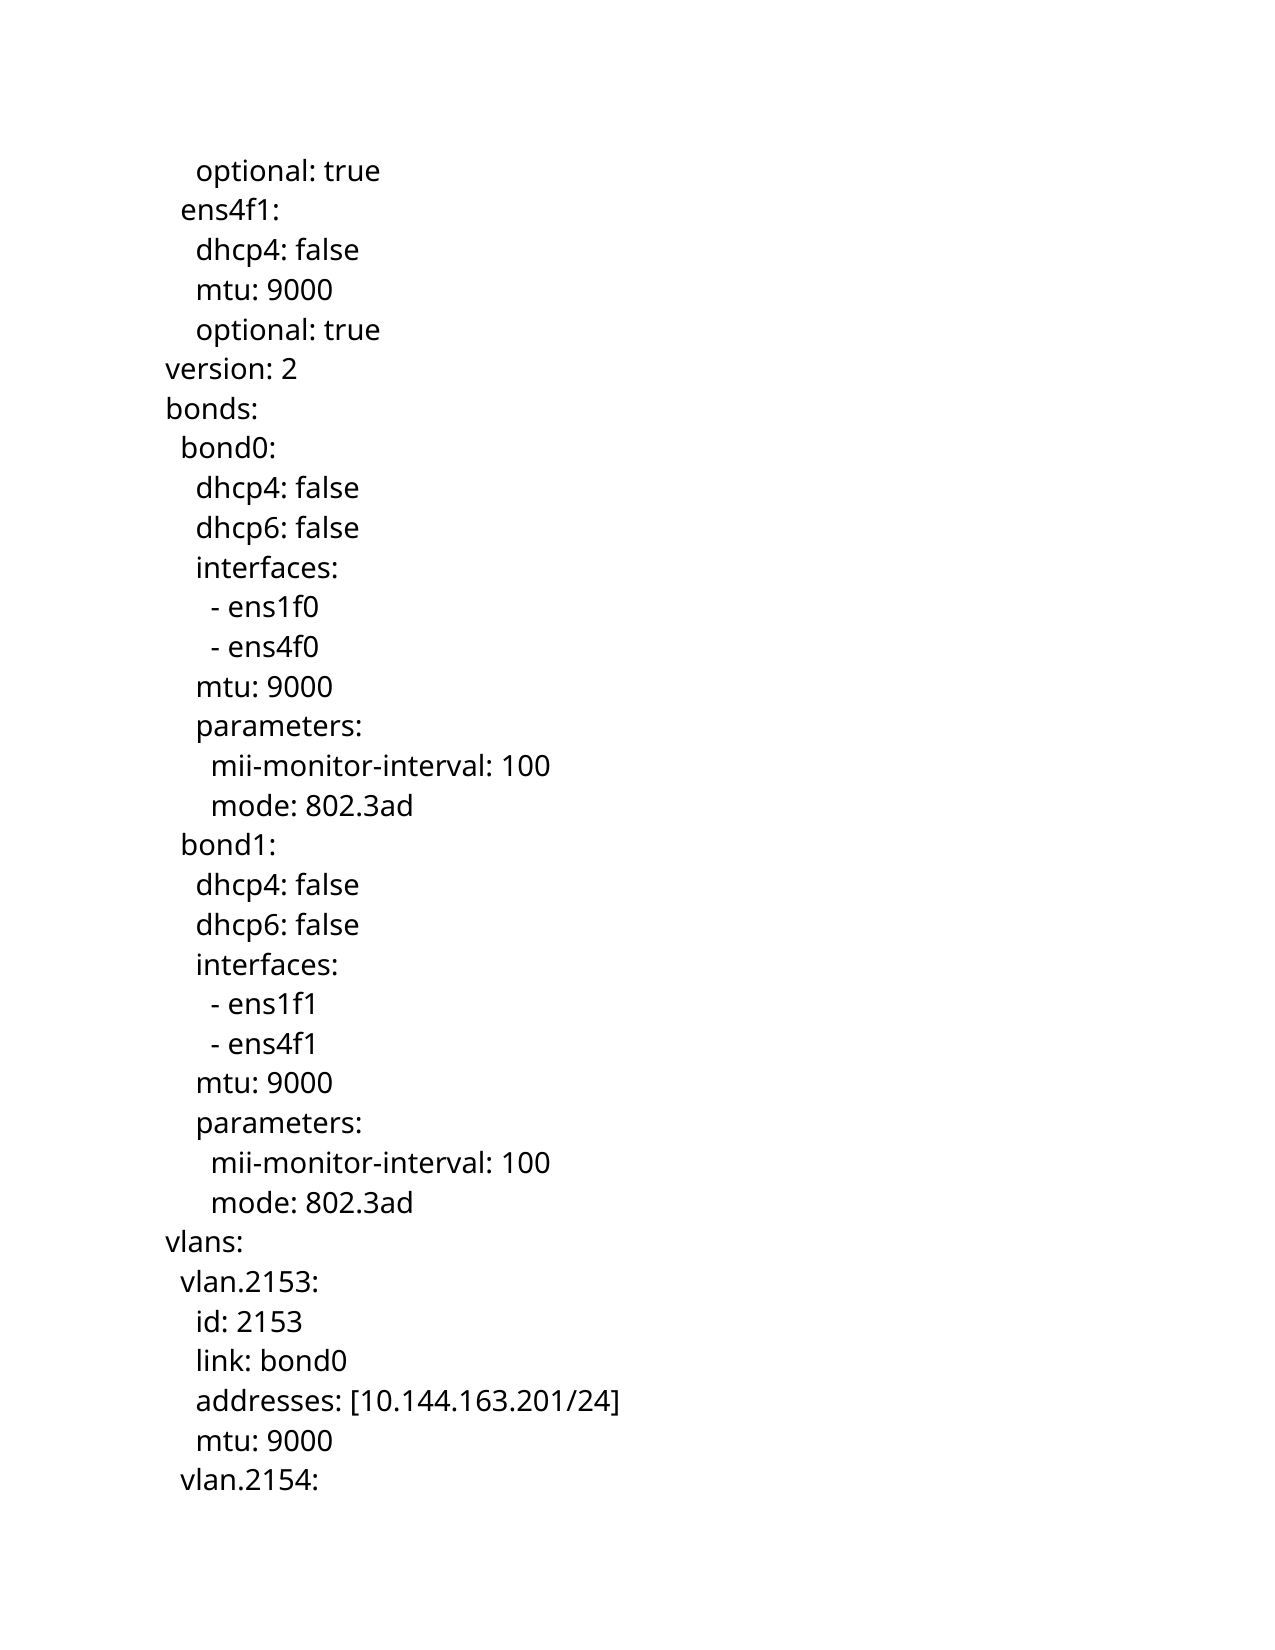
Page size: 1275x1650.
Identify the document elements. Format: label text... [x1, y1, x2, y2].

text vlan.2154: [150, 1460, 1125, 1499]
text mtu: 9000 [150, 666, 1125, 706]
text dhcp4: false [150, 229, 1125, 269]
text bond0: [150, 428, 1125, 467]
text parameters: [150, 1102, 1125, 1142]
text vlan.2153: [150, 1261, 1125, 1301]
text mode: 802.3ad [150, 785, 1125, 825]
text id: 2153 [150, 1301, 1125, 1341]
text mii-monitor-interval: 100 [150, 745, 1125, 785]
text mtu: 9000 [150, 1420, 1125, 1460]
text dhcp6: false [150, 507, 1125, 547]
text mtu: 9000 [150, 269, 1125, 309]
text mii-monitor-interval: 100 [150, 1142, 1125, 1182]
text dhcp6: false [150, 904, 1125, 944]
text mtu: 9000 [150, 1063, 1125, 1102]
text parameters: [150, 706, 1125, 745]
text optional: true [150, 309, 1125, 348]
text - ens1f1 [150, 983, 1125, 1023]
text vlans: [150, 1222, 1125, 1261]
text addresses: [10.144.163.201/24] [150, 1380, 1125, 1420]
text dhcp4: false [150, 467, 1125, 507]
text ens4f1: [150, 190, 1125, 229]
text dhcp4: false [150, 864, 1125, 904]
text - ens4f0 [150, 626, 1125, 666]
text - ens1f0 [150, 587, 1125, 626]
text interfaces: [150, 547, 1125, 587]
text optional: true [150, 150, 1125, 190]
text bonds: [150, 388, 1125, 428]
text interfaces: [150, 944, 1125, 983]
text link: bond0 [150, 1341, 1125, 1380]
text version: 2 [150, 348, 1125, 388]
text bond1: [150, 825, 1125, 864]
text - ens4f1 [150, 1023, 1125, 1063]
text mode: 802.3ad [150, 1182, 1125, 1222]
